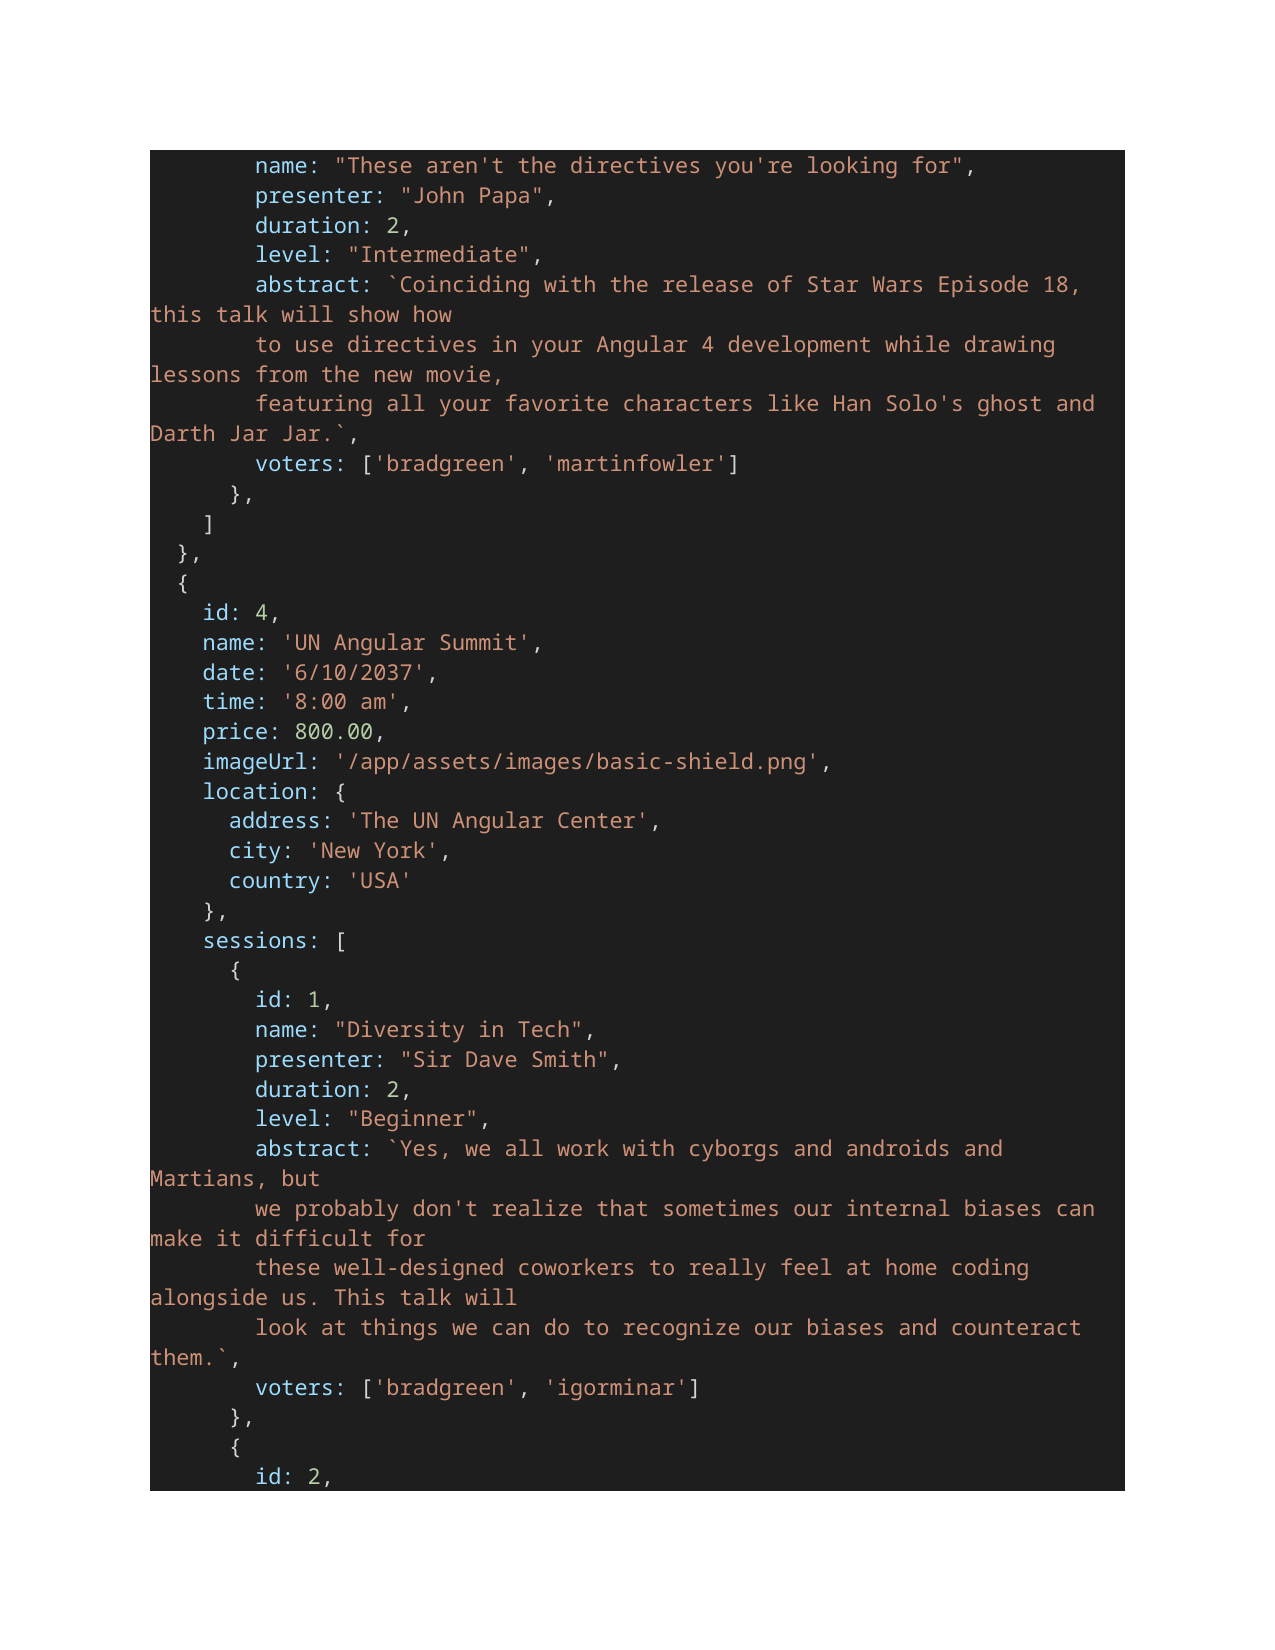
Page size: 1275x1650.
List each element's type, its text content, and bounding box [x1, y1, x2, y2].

text these well-designed coworkers to really feel at home coding alongside us. This talk will [150, 1252, 1125, 1312]
text { [150, 567, 1125, 597]
text }, [150, 1401, 1125, 1431]
text imageUrl: '/app/assets/images/basic-shield.png', [150, 746, 1125, 776]
text address: 'The UN Angular Center', [150, 805, 1125, 835]
text level: "Intermediate", [150, 239, 1125, 269]
text duration: 2, [150, 1073, 1125, 1103]
text abstract: `Coinciding with the release of Star Wars Episode 18, this talk will show how [150, 269, 1125, 329]
text look at things we can do to recognize our biases and counteract them.`, [150, 1312, 1125, 1371]
text id: 4, [150, 597, 1125, 627]
text { [150, 1431, 1125, 1461]
text presenter: "Sir Dave Smith", [150, 1044, 1125, 1073]
text voters: ['bradgreen', 'martinfowler'] [150, 448, 1125, 478]
text id: 2, [150, 1461, 1125, 1491]
text presenter: "John Papa", [150, 180, 1125, 209]
text country: 'USA' [150, 865, 1125, 895]
text sessions: [ [150, 924, 1125, 954]
text duration: 2, [150, 209, 1125, 239]
text to use directives in your Angular 4 development while drawing lessons from the new movie, [150, 329, 1125, 388]
text name: 'UN Angular Summit', [150, 627, 1125, 656]
text }, [150, 478, 1125, 507]
text city: 'New York', [150, 835, 1125, 865]
text location: { [150, 776, 1125, 805]
text }, [150, 537, 1125, 567]
text featuring all your favorite characters like Han Solo's ghost and Darth Jar Jar.`, [150, 388, 1125, 448]
text name: "Diversity in Tech", [150, 1014, 1125, 1044]
text ] [150, 507, 1125, 537]
text { [150, 954, 1125, 984]
text voters: ['bradgreen', 'igorminar'] [150, 1371, 1125, 1401]
text id: 1, [150, 984, 1125, 1014]
text level: "Beginner", [150, 1103, 1125, 1133]
text we probably don't realize that sometimes our internal biases can make it difficult for [150, 1193, 1125, 1252]
text }, [150, 895, 1125, 924]
text abstract: `Yes, we all work with cyborgs and androids and Martians, but [150, 1133, 1125, 1193]
text name: "These aren't the directives you're looking for", [150, 150, 1125, 180]
text price: 800.00, [150, 716, 1125, 746]
text time: '8:00 am', [150, 686, 1125, 716]
text date: '6/10/2037', [150, 656, 1125, 686]
